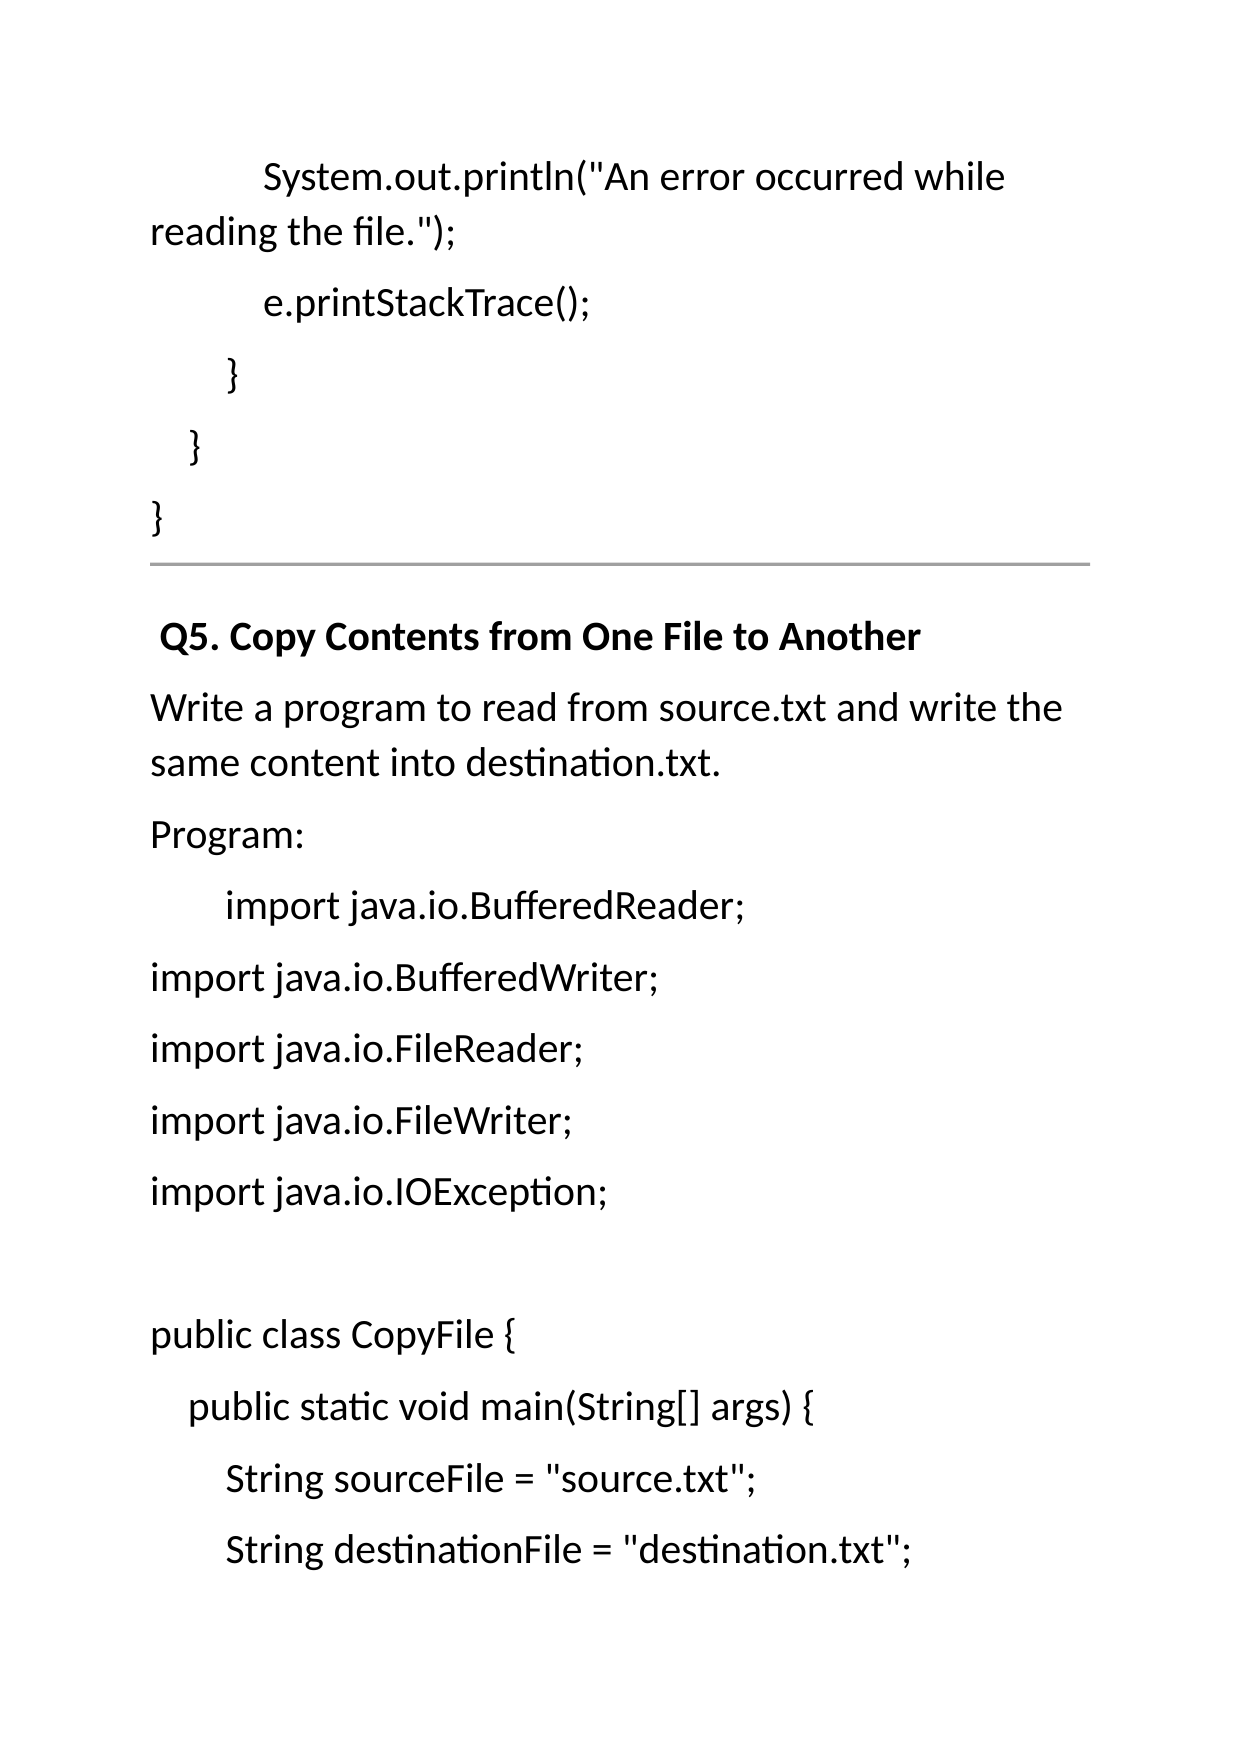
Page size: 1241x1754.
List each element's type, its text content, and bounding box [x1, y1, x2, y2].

text Q5. Copy Contents from One File to Another [150, 609, 1090, 660]
text String sourceFile = "source.txt"; [150, 1452, 1090, 1502]
text } [150, 491, 1090, 542]
text e.printStackTrace(); [150, 276, 1090, 327]
text import java.io.IOException; [150, 1165, 1090, 1216]
text import java.io.BufferedReader; [150, 879, 1090, 930]
text System.out.println("An error occurred while reading the file."); [150, 150, 1090, 256]
text Program: [150, 808, 1090, 858]
text public static void main(String[] args) { [150, 1380, 1090, 1431]
text Write a program to read from source.txt and write the same content into destination.txt. [150, 681, 1090, 787]
text import java.io.BufferedWriter; [150, 951, 1090, 1002]
text } [150, 419, 1090, 470]
text String destinationFile = "destination.txt"; [150, 1523, 1090, 1574]
text } [150, 348, 1090, 399]
text import java.io.FileWriter; [150, 1094, 1090, 1145]
text public class CopyFile { [150, 1308, 1090, 1359]
text import java.io.FileReader; [150, 1022, 1090, 1073]
